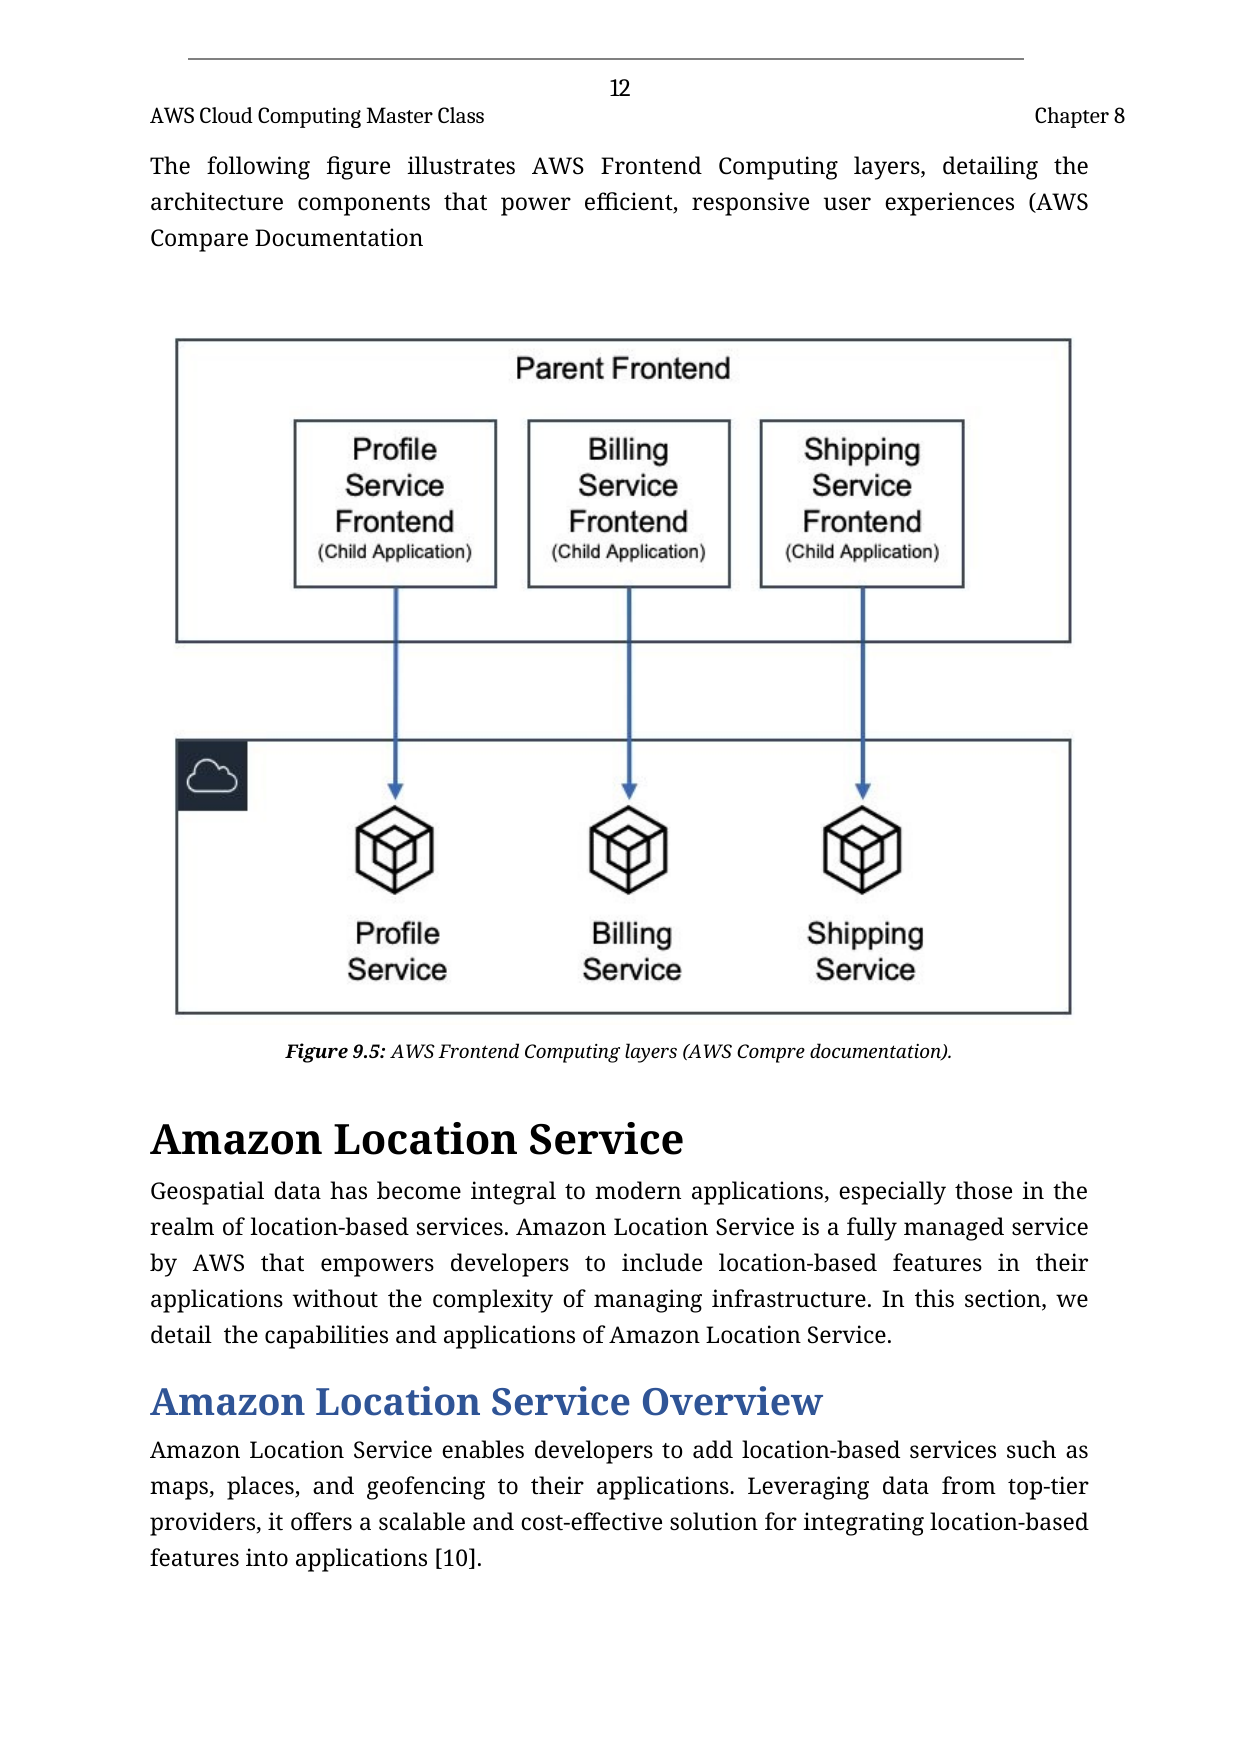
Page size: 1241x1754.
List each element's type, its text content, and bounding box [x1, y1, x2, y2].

text Geospatial data has become integral to modern applications, especially those in the realm of location-based services. Amazon Location Service is a fully managed service by AWS that empowers developers to include location-based features in their applications without the complexity of managing infrastructure. In this section, we detail the capabilities and applications of Amazon Location Service. [150, 1175, 1090, 1350]
subtitle Amazon Location Service Overview [150, 1375, 1090, 1426]
subtitle Amazon Location Service [150, 1110, 1090, 1166]
picture [151, 314, 1089, 1025]
text Figure 9.5: AWS Frontend Computing layers (AWS Compre documentation). [150, 1039, 1090, 1064]
text Amazon Location Service enables developers to add location-based services such as maps, places, and geofencing to their applications. Leveraging data from top-tier providers, it offers a scalable and cost-effective solution for integrating location-based features into applications. [150, 1434, 1090, 1573]
text The following figure illustrates AWS Frontend Computing layers, detailing the architecture components that power efficient, responsive user experiences (AWS Compare Documentation [150, 150, 1090, 253]
